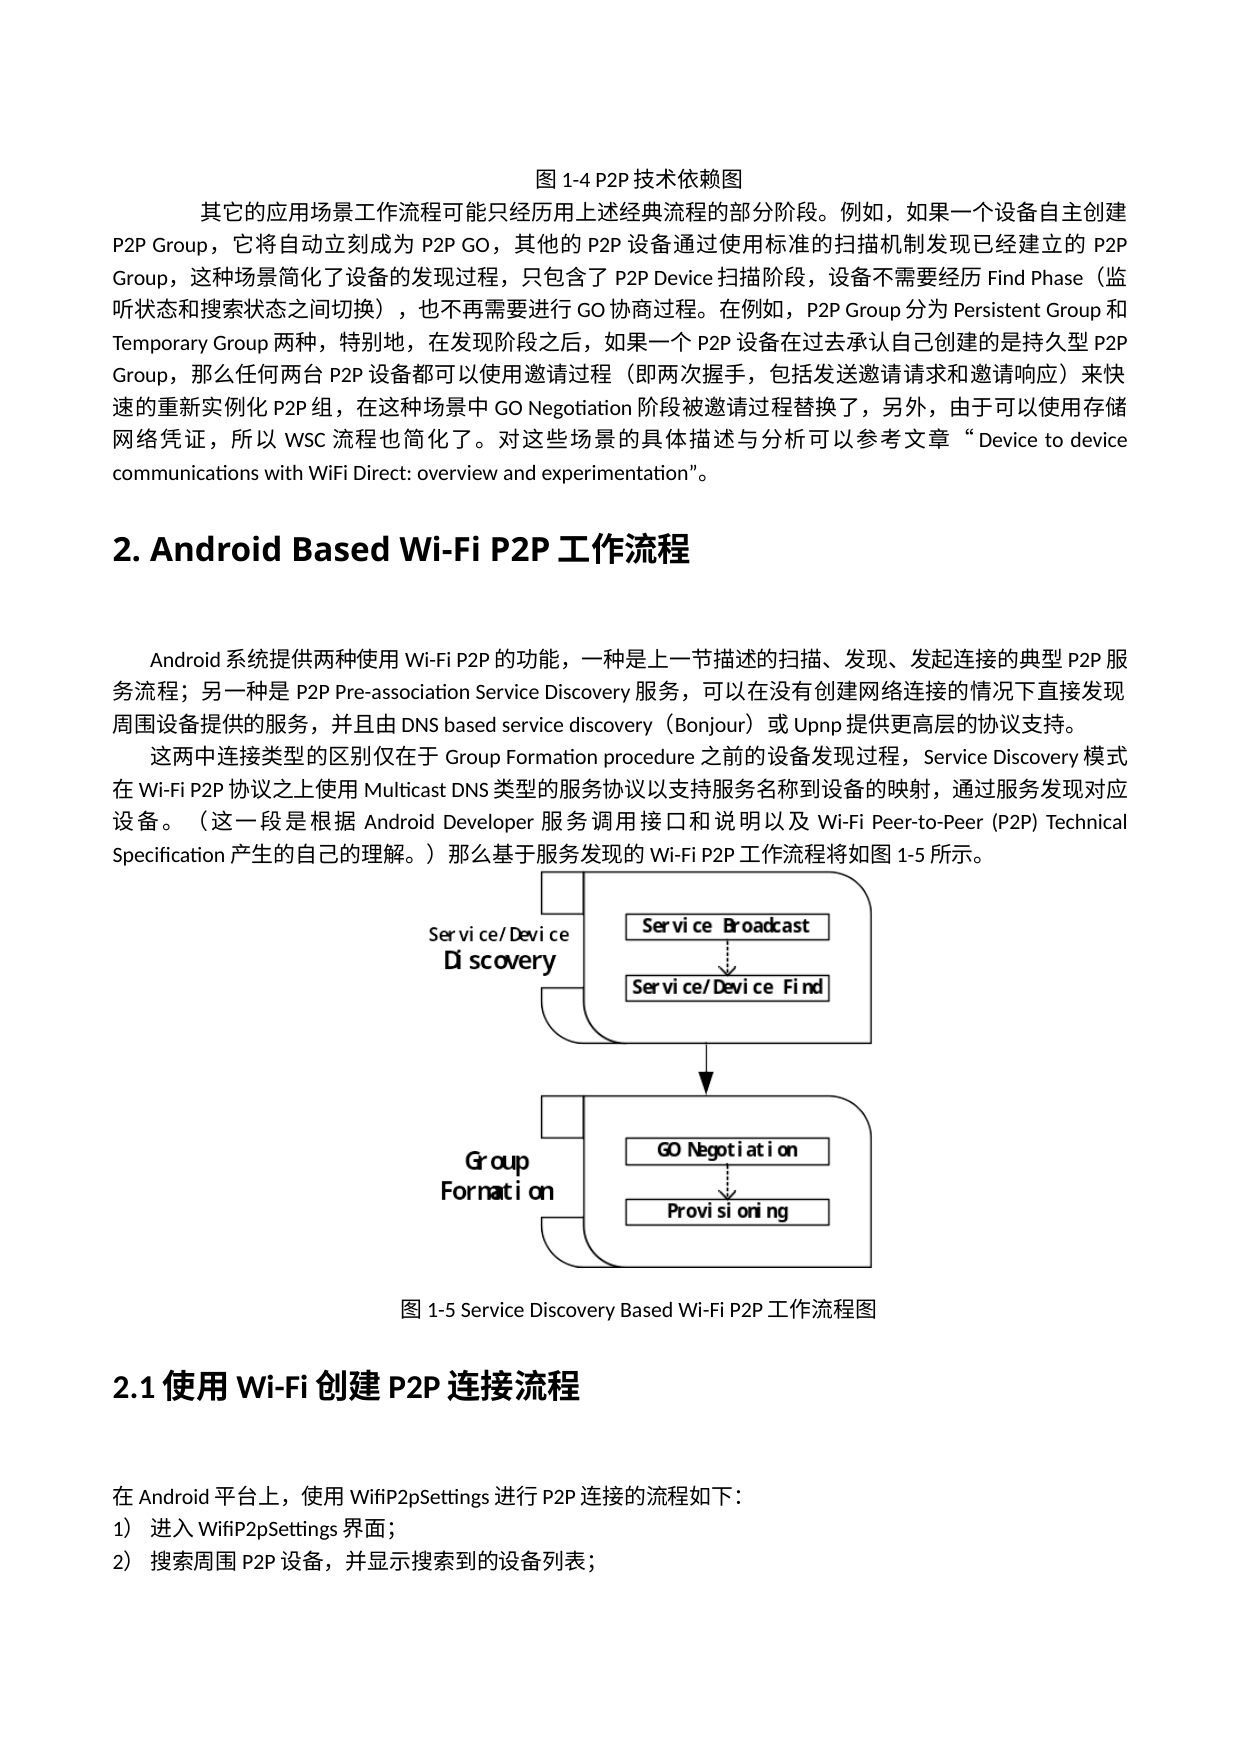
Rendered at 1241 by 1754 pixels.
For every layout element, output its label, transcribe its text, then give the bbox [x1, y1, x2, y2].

text 在Android平台上，使用WifiP2pSettings进行P2P连接的流程如下： [112, 1478, 1128, 1511]
text 图1-5 Service Discovery Based Wi-Fi P2P工作流程图 [112, 1291, 1128, 1324]
text Android系统提供两种使用Wi-Fi P2P的功能，一种是上一节描述的扫描、发现、发起连接的典型P2P服务流程；另一种是P2P Pre-association Service Discovery服务，可以在没有创建网络连接的情况下直接发现周围设备提供的服务，并且由DNS based service discovery（Bonjour）或Upnp提供更高层的协议支持。 [112, 641, 1128, 739]
text 这两中连接类型的区别仅在于Group Formation procedure之前的设备发现过程，Service Discovery模式在Wi-Fi P2P协议之上使用Multicast DNS类型的服务协议以支持服务名称到设备的映射，通过服务发现对应设备。（这一段是根据Android Developer服务调用接口和说明以及Wi-Fi Peer-to-Peer (P2P) Technical Specification产生的自己的理解。）那么基于服务发现的Wi-Fi P2P工作流程将如图1-5所示。 [112, 739, 1128, 869]
list 进入WifiP2pSettings界面； [112, 1511, 1128, 1543]
text 其它的应用场景工作流程可能只经历用上述经典流程的部分阶段。例如，如果一个设备自主创建P2P Group，它将自动立刻成为P2P GO，其他的P2P设备通过使用标准的扫描机制发现已经建立的P2P Group，这种场景简化了设备的发现过程，只包含了P2P Device扫描阶段，设备不需要经历Find Phase（监听状态和搜索状态之间切换），也不再需要进行GO协商过程。在例如，P2P Group分为Persistent Group和Temporary Group两种，特别地，在发现阶段之后，如果一个P2P设备在过去承认自己创建的是持久型P2P Group，那么任何两台P2P设备都可以使用邀请过程（即两次握手，包括发送邀请请求和邀请响应）来快速的重新实例化P2P组，在这种场景中GO Negotiation阶段被邀请过程替换了，另外，由于可以使用存储网络凭证，所以WSC流程也简化了。对这些场景的具体描述与分析可以参考文章“Device to device communications with WiFi Direct: overview and experimentation”。 [112, 194, 1128, 487]
text 图1-4 P2P技术依赖图 [150, 162, 1128, 194]
subtitle Android Based Wi-Fi P2P工作流程 [112, 514, 1128, 579]
list 搜索周围P2P设备，并显示搜索到的设备列表； [112, 1543, 1128, 1576]
subtitle 2.1 使用Wi-Fi创建P2P连接流程 [112, 1351, 1128, 1416]
